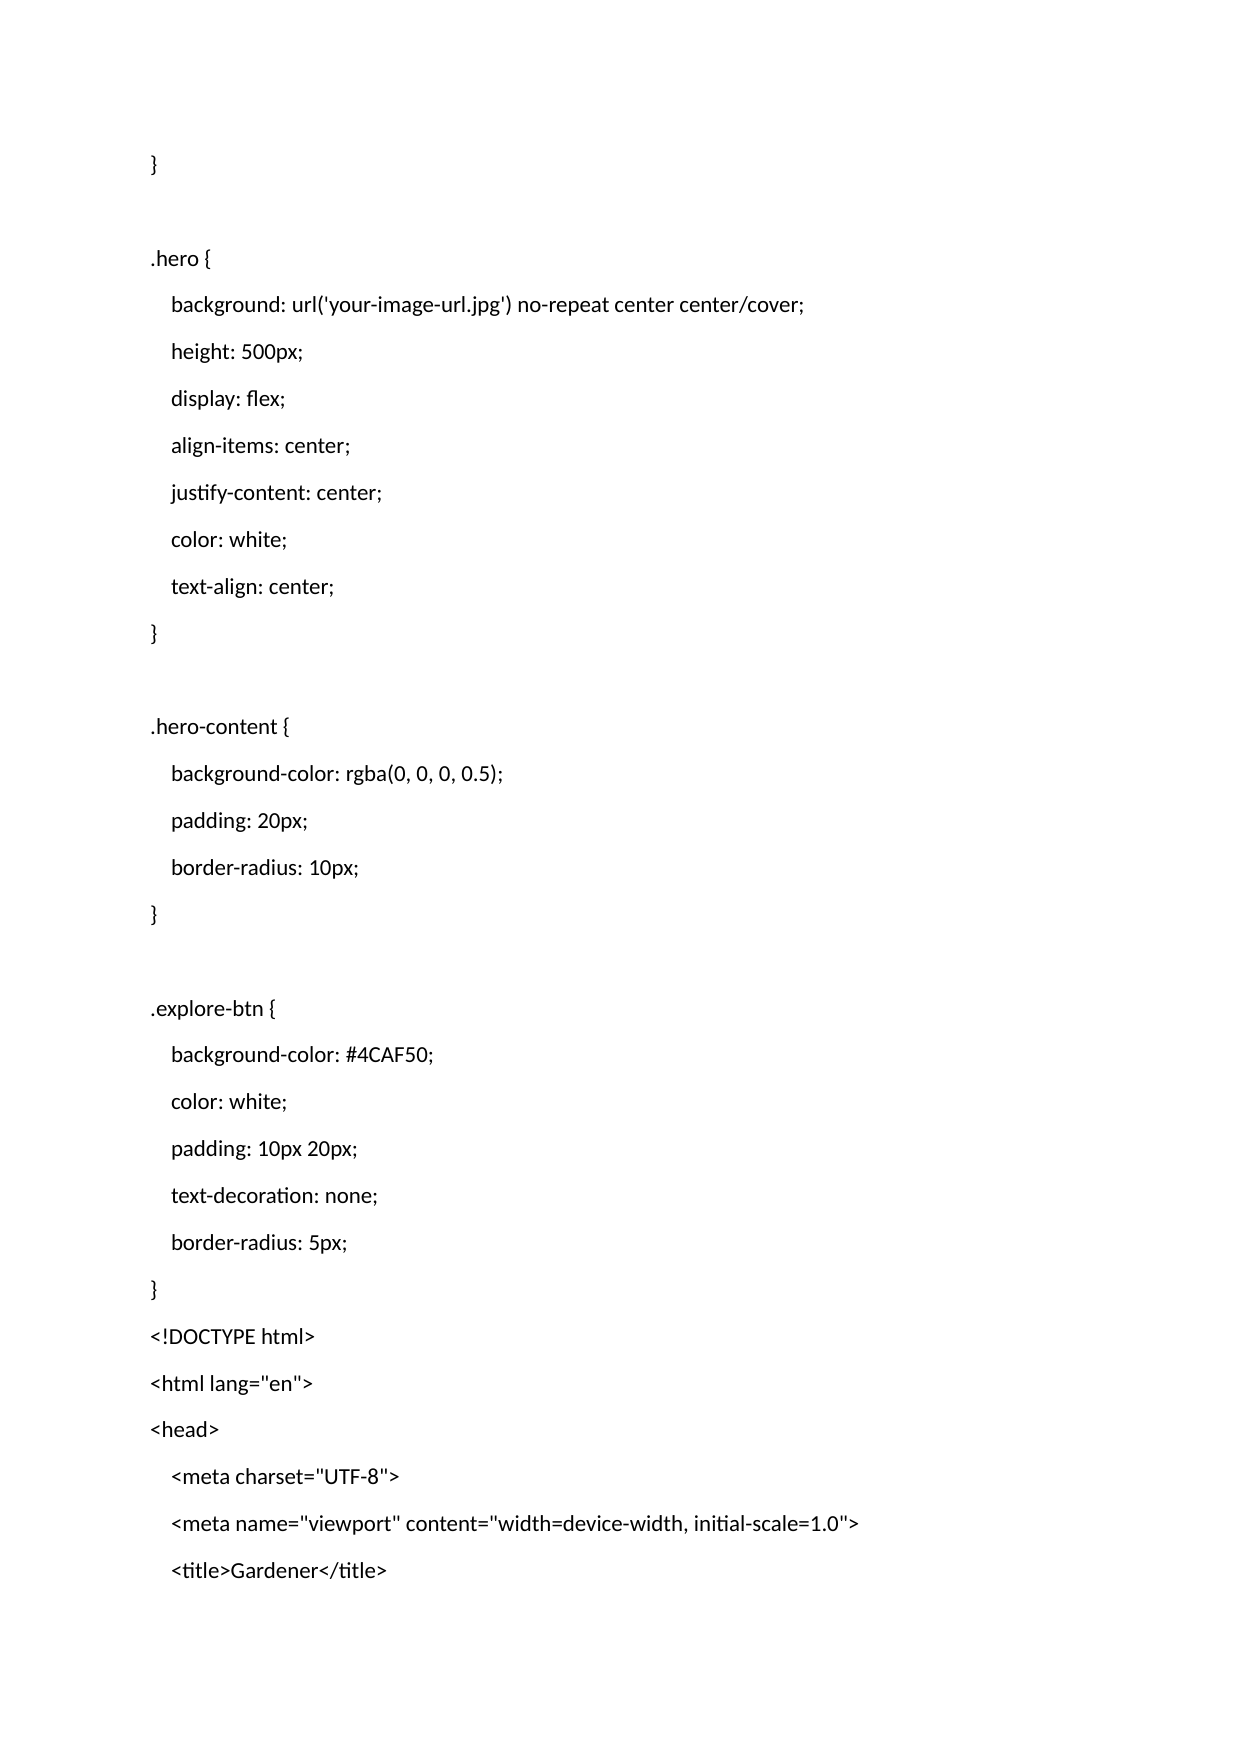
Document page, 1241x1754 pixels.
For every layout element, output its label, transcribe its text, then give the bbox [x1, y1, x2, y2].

text color: white; [150, 1087, 1090, 1116]
text <head> [150, 1416, 1090, 1444]
text text-decoration: none; [150, 1181, 1090, 1209]
text color: white; [150, 525, 1090, 553]
text padding: 10px 20px; [150, 1134, 1090, 1162]
text display: flex; [150, 384, 1090, 412]
text <!DOCTYPE html> [150, 1322, 1090, 1350]
text align-items: center; [150, 431, 1090, 459]
text <title>Gardener</title> [150, 1556, 1090, 1584]
text height: 500px; [150, 337, 1090, 366]
text } [150, 619, 1090, 647]
text <html lang="en"> [150, 1369, 1090, 1397]
text .hero-content { [150, 712, 1090, 741]
text <meta charset="UTF-8"> [150, 1462, 1090, 1491]
text justify-content: center; [150, 478, 1090, 506]
text text-align: center; [150, 572, 1090, 600]
text padding: 20px; [150, 806, 1090, 834]
text } [150, 150, 1090, 178]
text .explore-btn { [150, 994, 1090, 1022]
text .hero { [150, 244, 1090, 272]
text <meta name="viewport" content="width=device-width, initial-scale=1.0"> [150, 1509, 1090, 1537]
text background: url('your-image-url.jpg') no-repeat center center/cover; [150, 291, 1090, 319]
text } [150, 1275, 1090, 1303]
text background-color: #4CAF50; [150, 1041, 1090, 1069]
text background-color: rgba(0, 0, 0, 0.5); [150, 759, 1090, 787]
text } [150, 900, 1090, 928]
text border-radius: 5px; [150, 1228, 1090, 1256]
text border-radius: 10px; [150, 853, 1090, 881]
